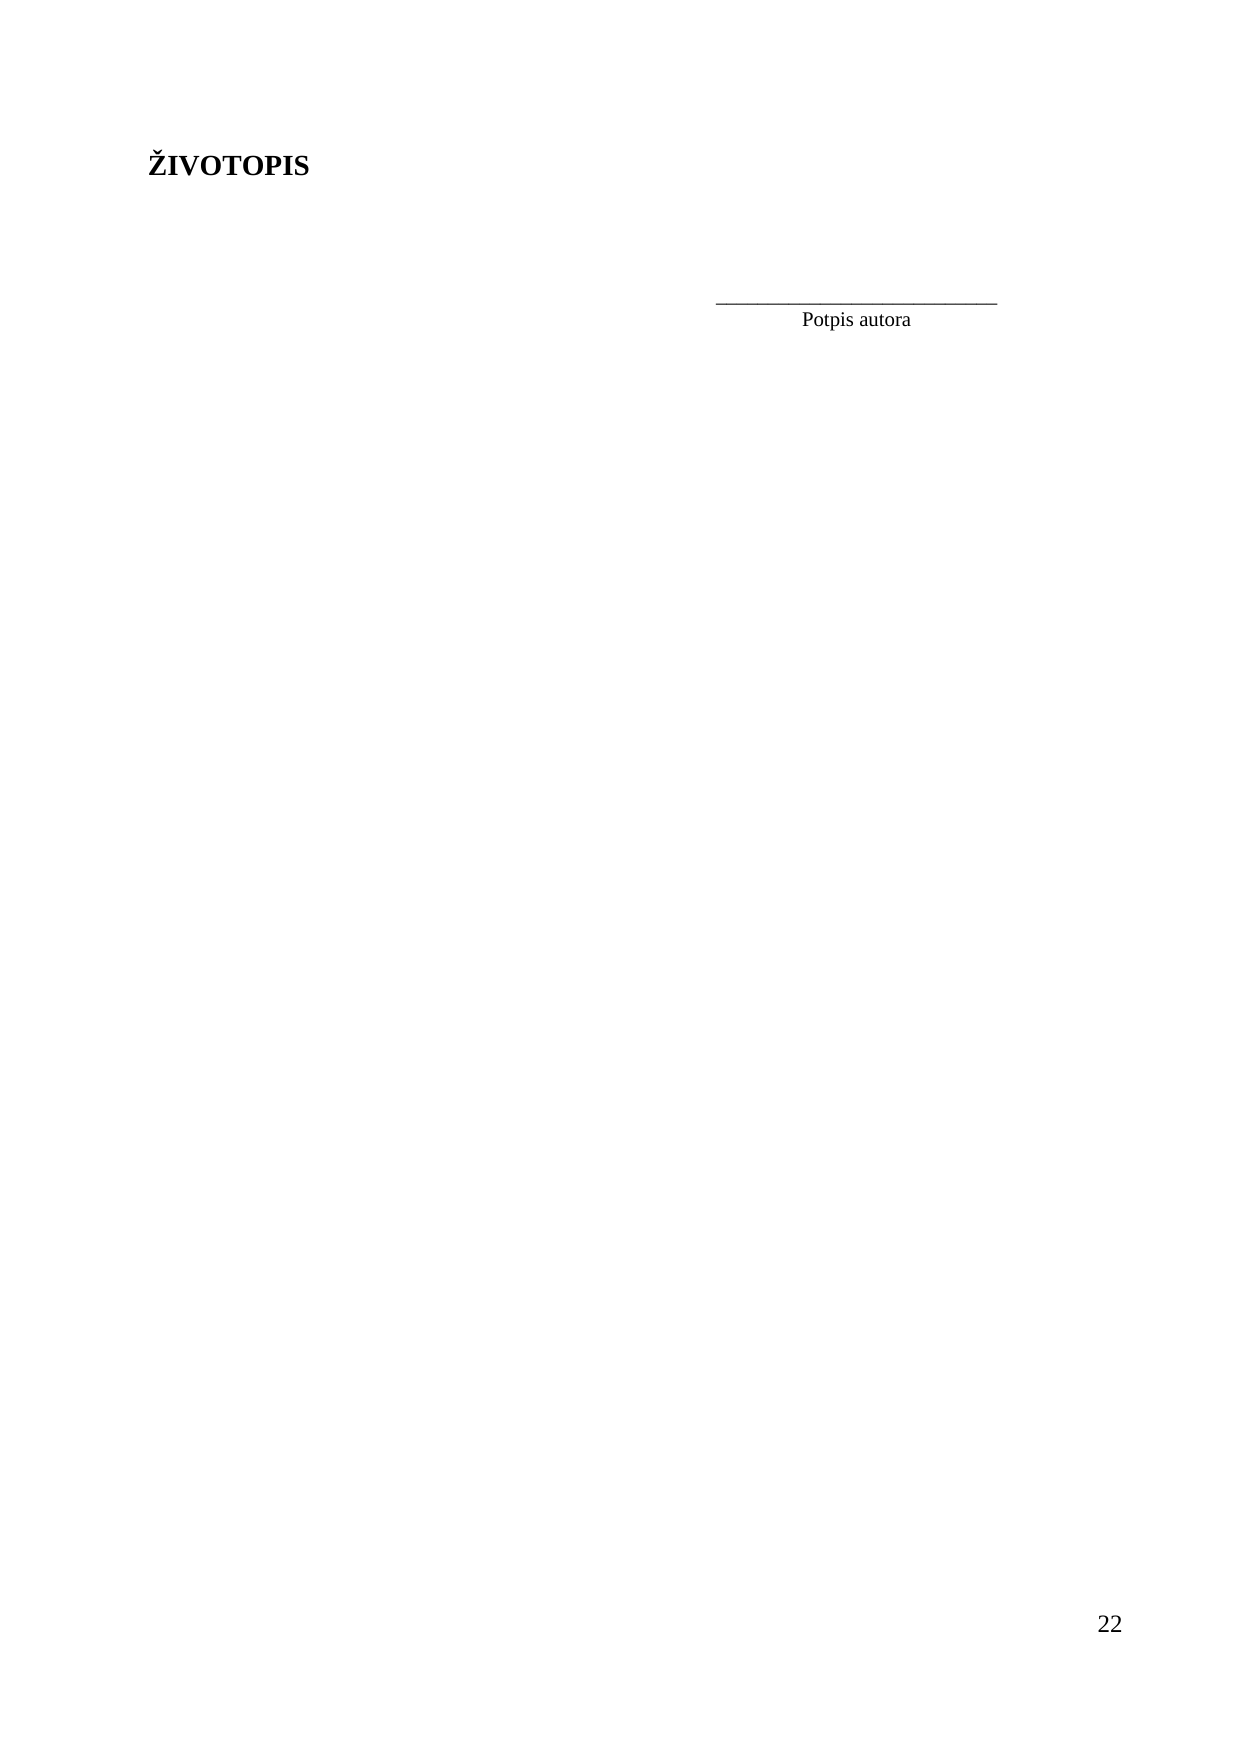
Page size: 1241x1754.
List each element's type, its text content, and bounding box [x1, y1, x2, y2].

text ___________________________ [148, 283, 1122, 307]
text Potpis autora [148, 307, 1122, 331]
subtitle ŽIVOTOPIS [148, 148, 1122, 181]
